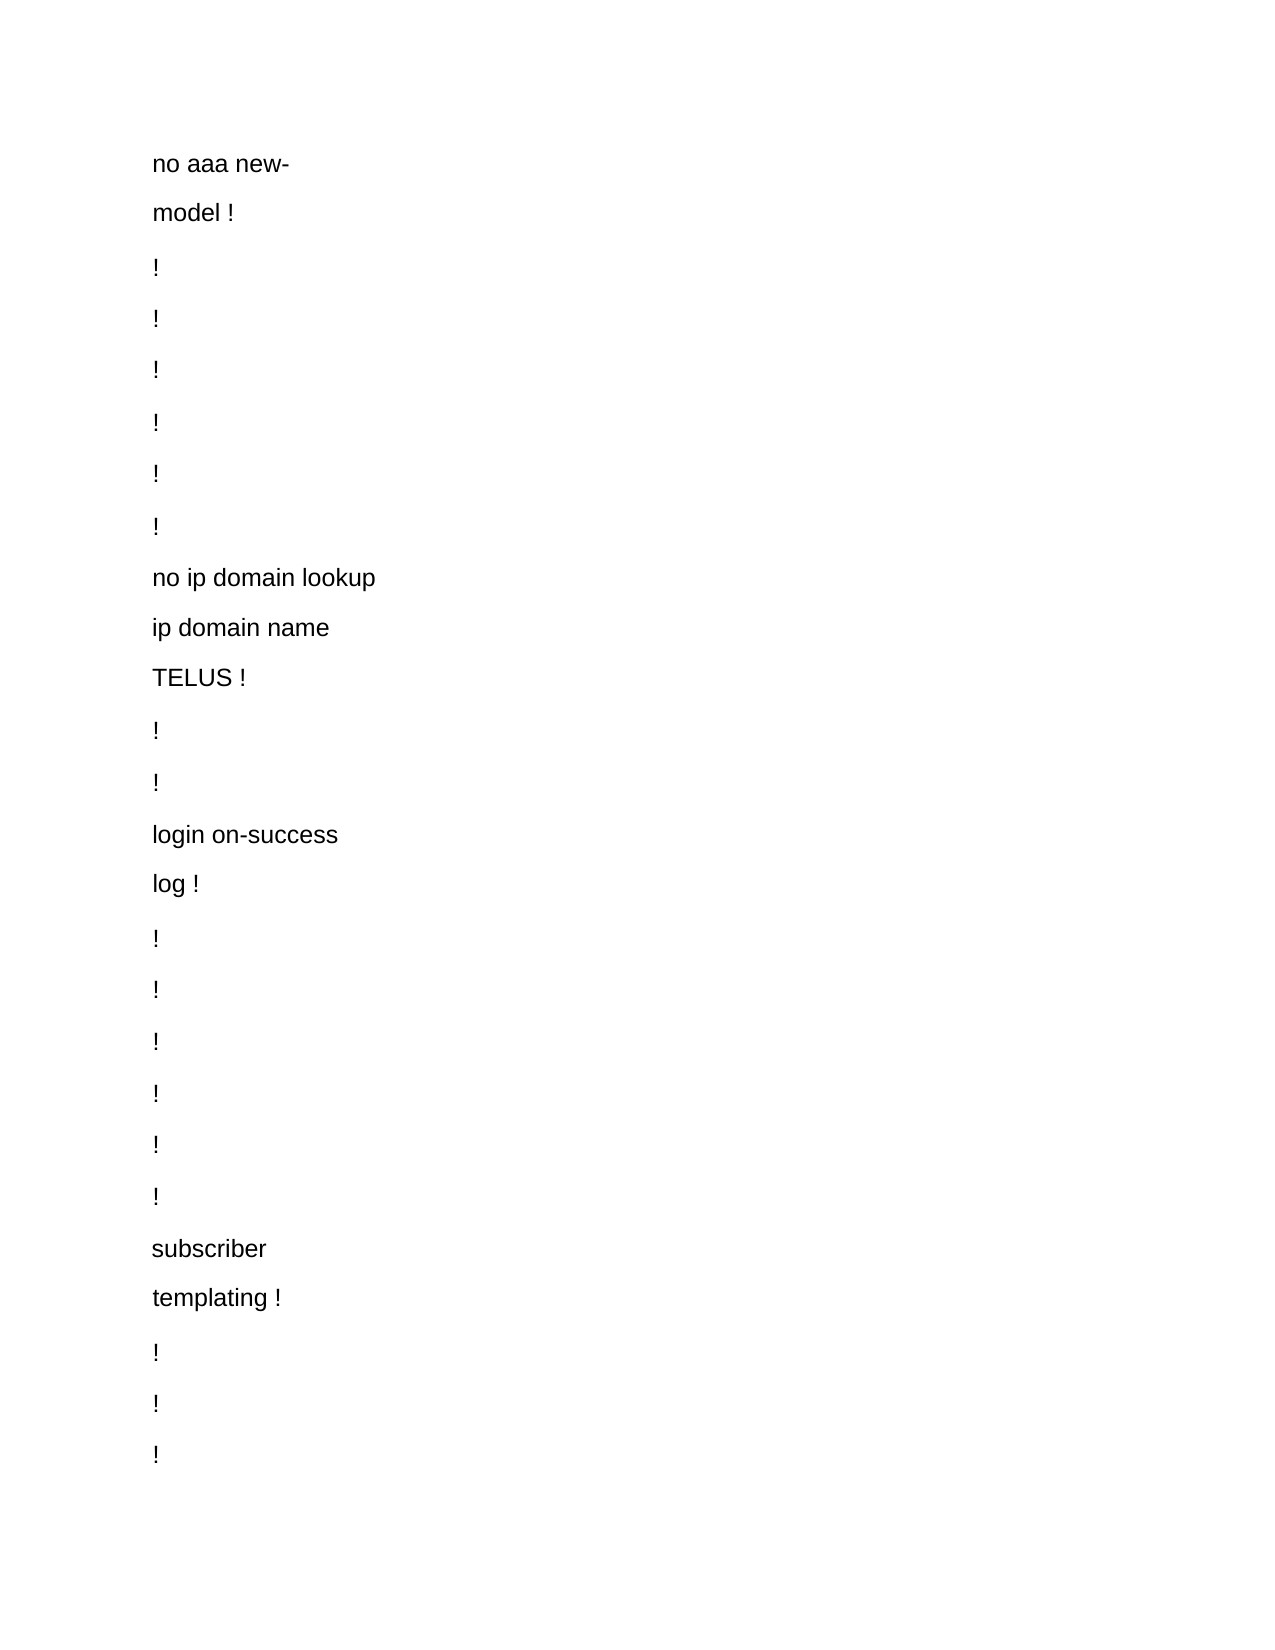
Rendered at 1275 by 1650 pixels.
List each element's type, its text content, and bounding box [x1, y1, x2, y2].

text ! [152, 408, 1124, 436]
text no ip domain lookup ip domain name TELUS ! [152, 563, 402, 691]
text ! [152, 1338, 1124, 1367]
text ! [152, 767, 1124, 796]
text ! [152, 355, 1124, 384]
text ! [152, 1441, 1124, 1469]
text ! [152, 1026, 1124, 1055]
text ! [152, 716, 1124, 745]
text ! [152, 1389, 1124, 1418]
text subscriber templating ! [151, 1234, 387, 1312]
text ! [152, 459, 1124, 487]
text ! [152, 253, 1124, 281]
text ! [152, 1181, 1124, 1210]
text ! [152, 304, 1124, 332]
text ! [152, 511, 1124, 540]
text login on-success log ! [152, 820, 372, 898]
text ! [152, 924, 1124, 953]
text no aaa new-model ! [152, 148, 352, 226]
text ! [152, 1079, 1124, 1108]
text ! [152, 975, 1124, 1004]
text ! [152, 1130, 1124, 1159]
